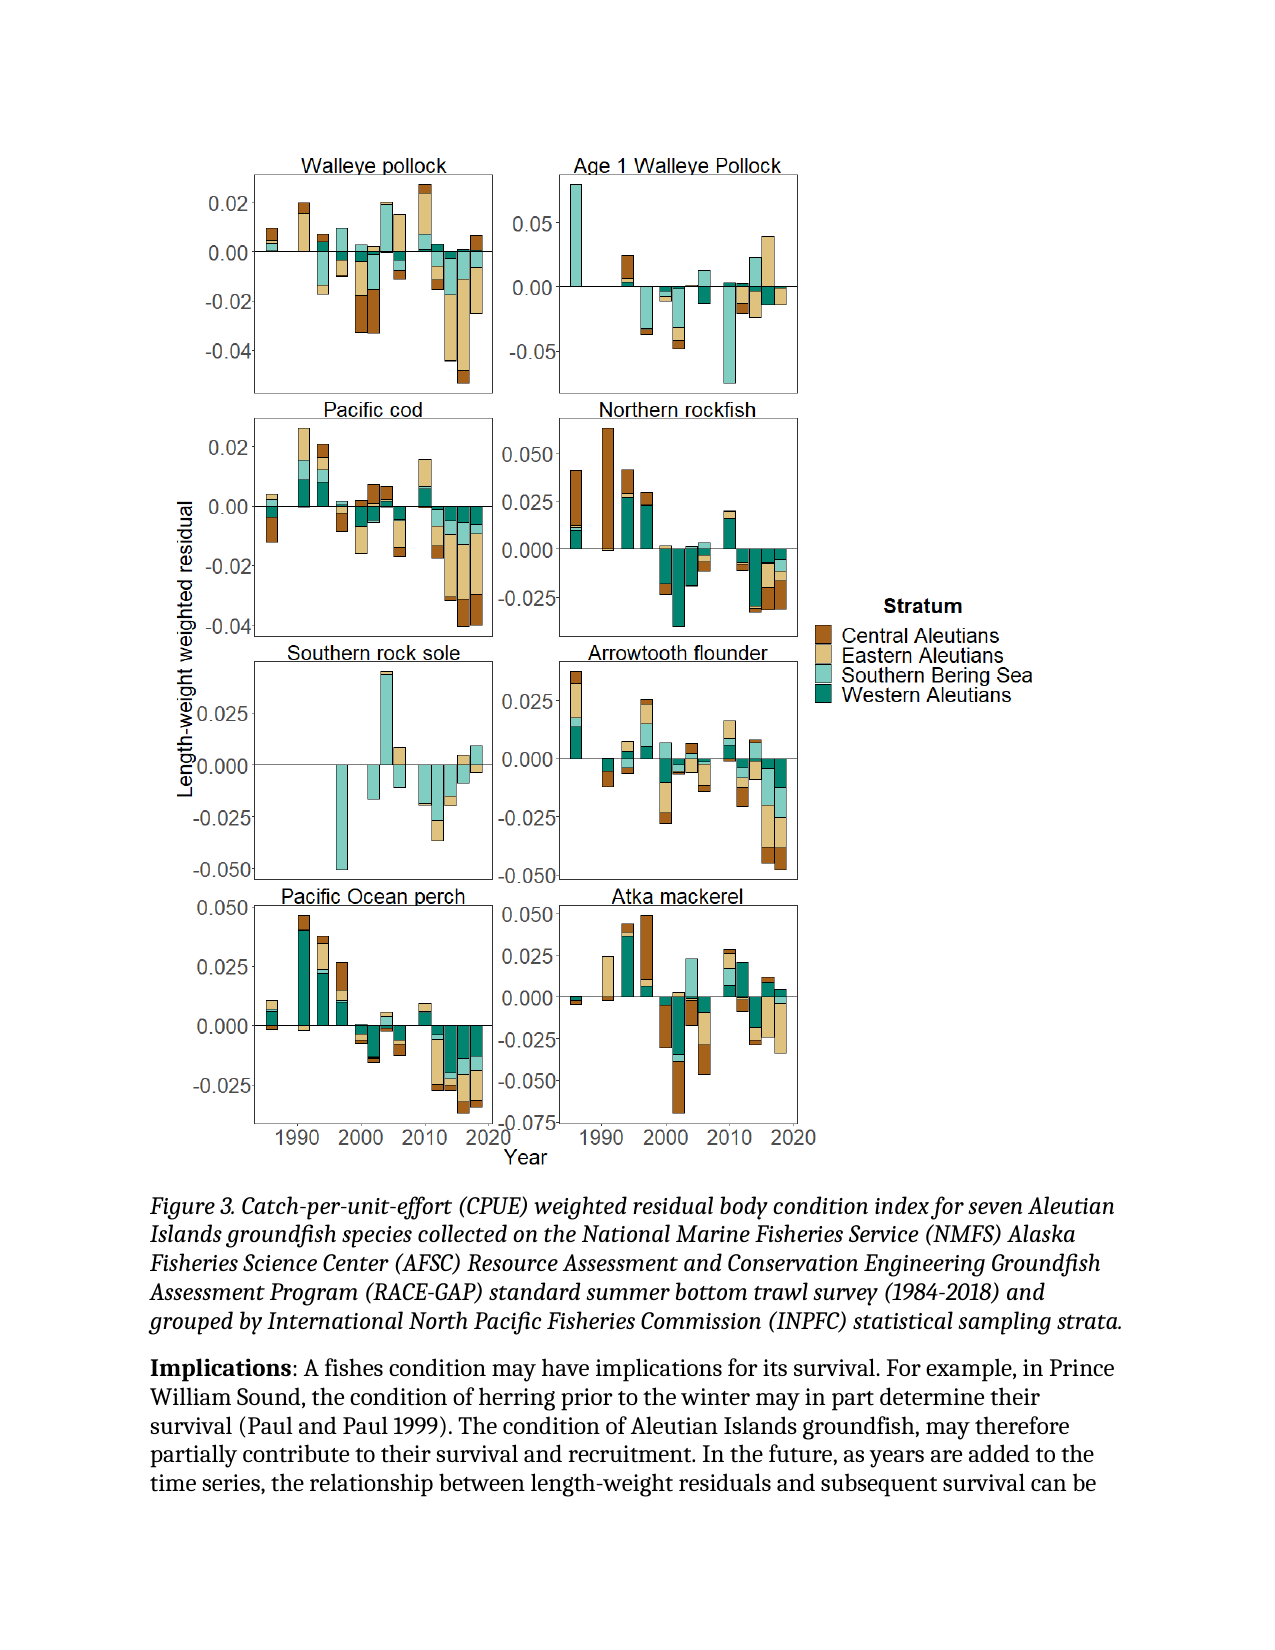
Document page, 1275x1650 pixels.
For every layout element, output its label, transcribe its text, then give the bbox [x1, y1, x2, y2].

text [150, 1354, 1125, 1498]
text Figure 3. Catch-per-unit-effort (CPUE) weighted residual body condition index for seven Aleutian Islands groundfish species collected on the National Marine Fisheries Service (NMFS) Alaska Fisheries Science Center (AFSC) Resource Assessment and Conservation Engineering Groundfish Assessment Program (RACE-GAP) standard summer bottom trawl survey (1984-2018) and grouped by International North Pacific Fisheries Commission (INPFC) statistical sampling strata. [150, 1192, 1125, 1335]
picture [168, 150, 1044, 1171]
